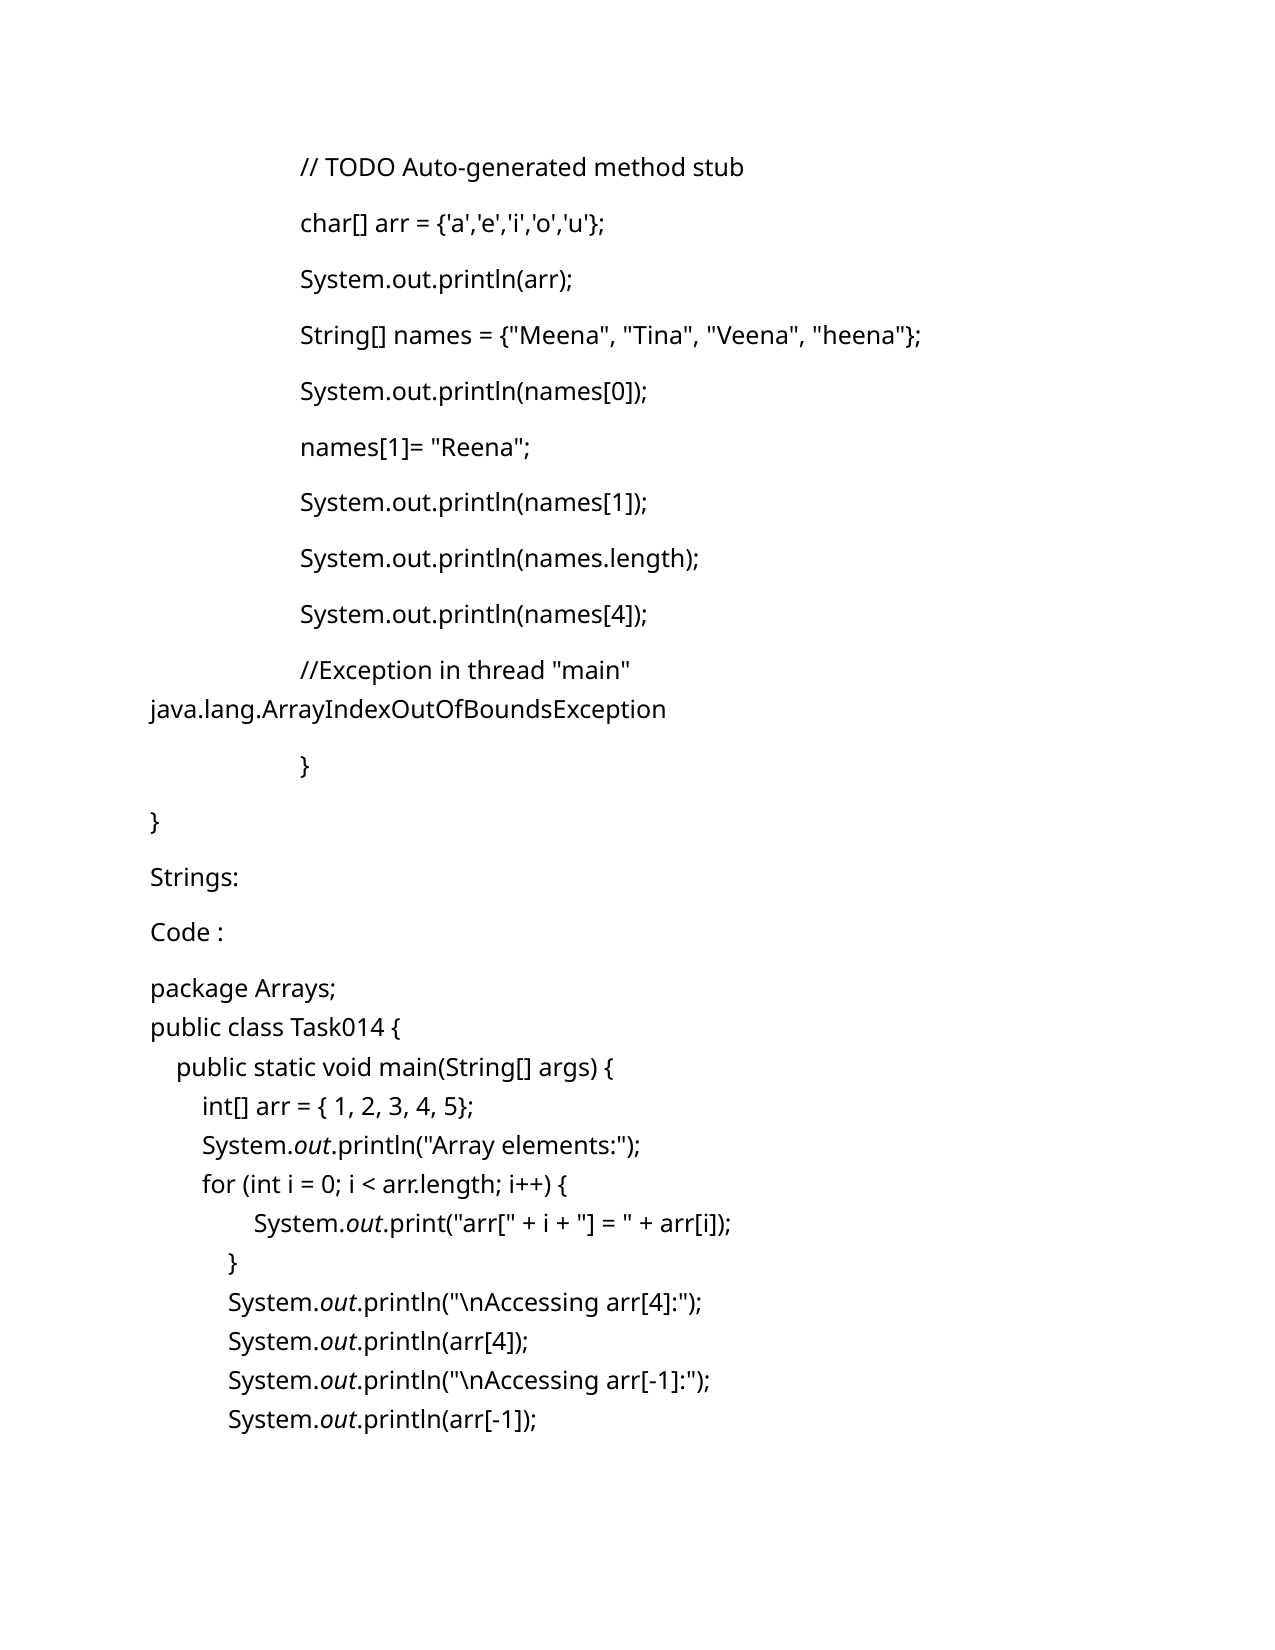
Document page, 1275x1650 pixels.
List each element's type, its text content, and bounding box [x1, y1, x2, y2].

text //Exception in thread "main" java.lang.ArrayIndexOutOfBoundsException [150, 652, 1125, 726]
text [150, 971, 1125, 1436]
text Code : [150, 915, 1125, 949]
text } [150, 803, 1125, 837]
text } [150, 747, 1125, 782]
text System.out.println(names[4]); [150, 597, 1125, 631]
text char[] arr = {'a','e','i','o','u'}; [150, 206, 1125, 240]
text // TODO Auto-generated method stub [150, 150, 1125, 184]
text names[1]= "Reena"; [150, 429, 1125, 463]
text System.out.println(names[0]); [150, 373, 1125, 407]
text System.out.println(names.length); [150, 541, 1125, 575]
text String[] names = {"Meena", "Tina", "Veena", "heena"}; [150, 317, 1125, 352]
text System.out.println(names[1]); [150, 485, 1125, 519]
text Strings: [150, 859, 1125, 893]
text System.out.println(arr); [150, 262, 1125, 296]
